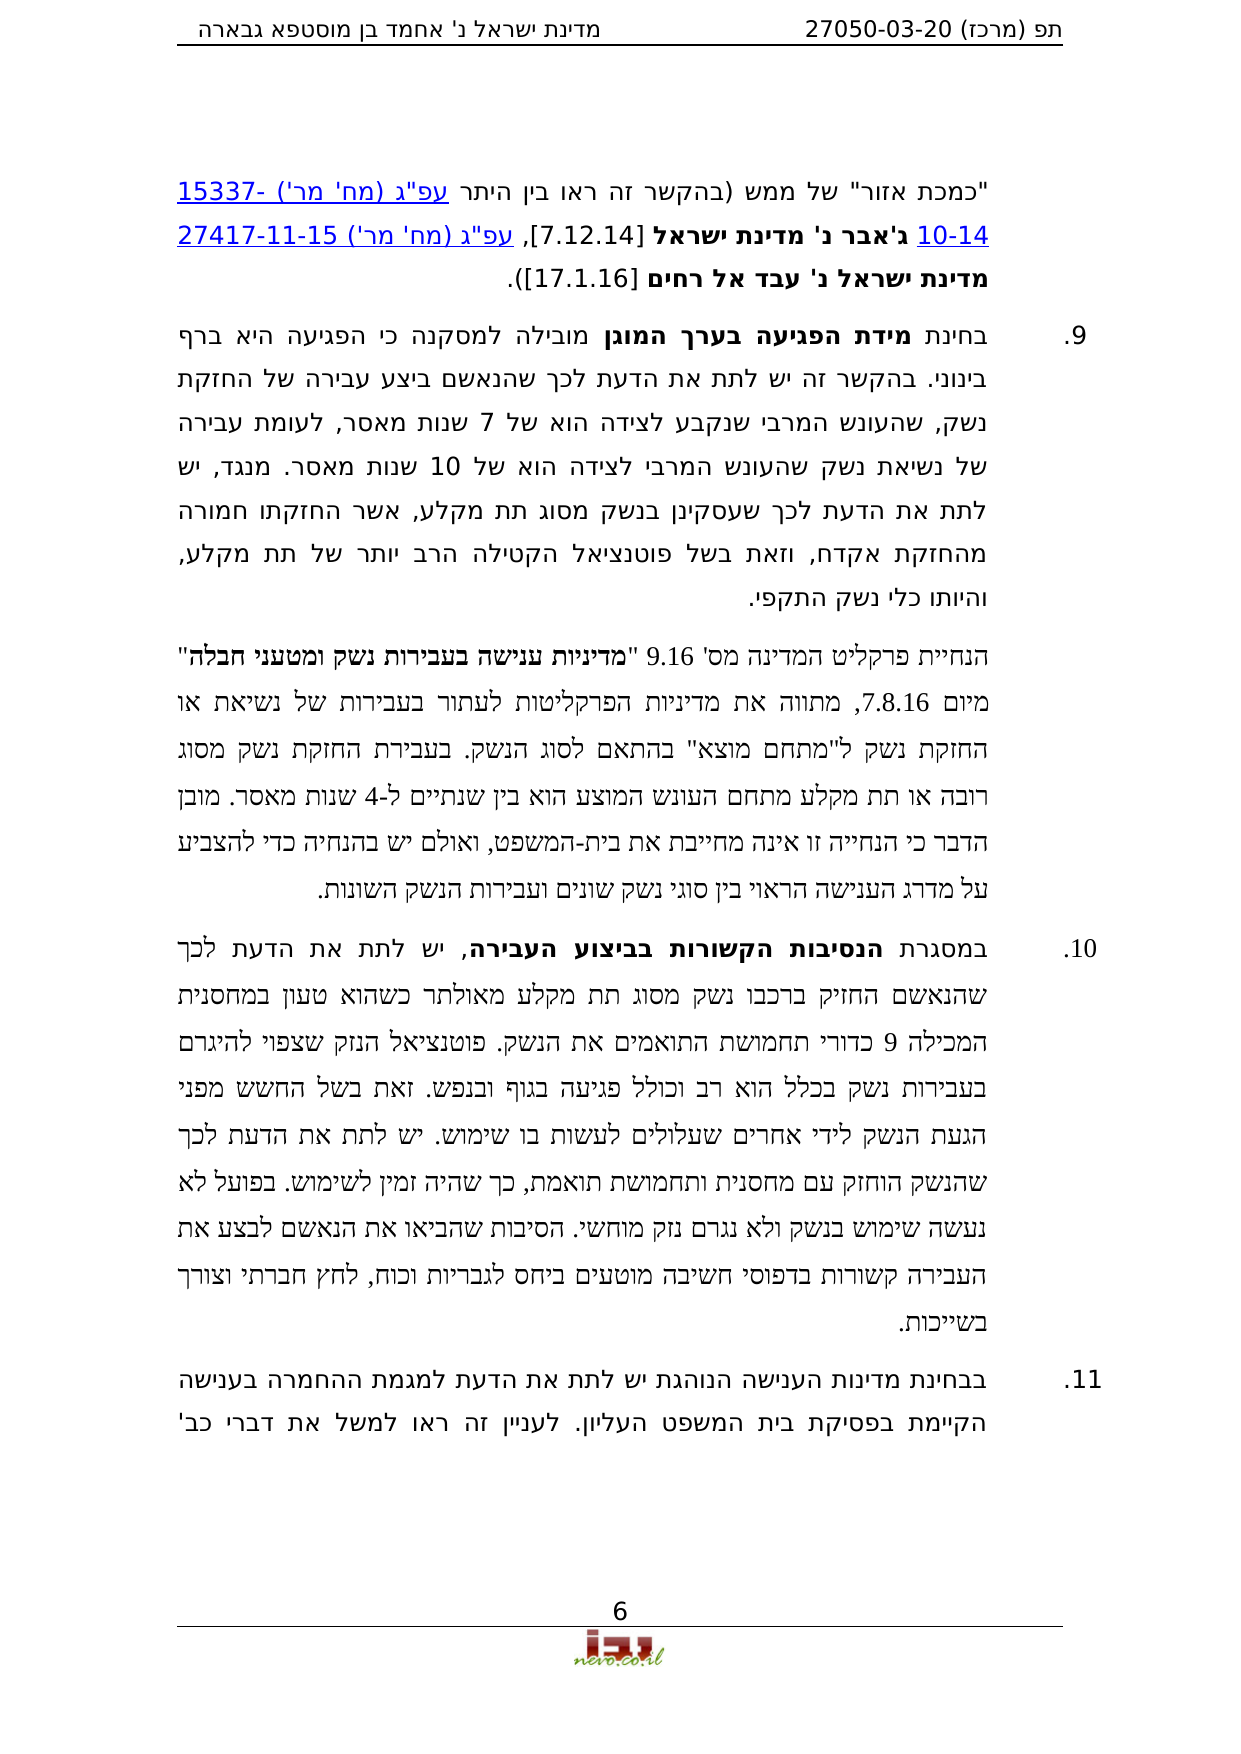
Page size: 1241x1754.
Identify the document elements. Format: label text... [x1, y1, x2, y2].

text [177, 177, 989, 294]
text בחינת מידת הפגיעה בערך המוגן מובילה למסקנה כי הפגיעה היא ברף בינוני. בהקשר זה יש לתת את הדעת לכך שהנאשם ביצע עבירה של החזקת נשק, שהעונש המרבי שנקבע לצידה הוא של 7 שנות מאסר, לעומת עבירה של נשיאת נשק שהעונש המרבי לצידה הוא של 10 שנות מאסר. מנגד, יש לתת את הדעת לכך שעסקינן בנשק מסוג תת מקלע, אשר החזקתו חמורה מהחזקת אקדח, וזאת בשל פוטנציאל הקטילה הרב יותר של תת מקלע, והיותו כלי נשק התקפי. [177, 321, 1063, 613]
picture [574, 1629, 666, 1667]
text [177, 1365, 1063, 1438]
text במסגרת הנסיבות הקשורות בביצוע העבירה, יש לתת את הדעת לכך שהנאשם החזיק ברכבו נשק מסוג תת מקלע מאולתר כשהוא טעון במחסנית המכילה 9 כדורי תחמושת התואמים את הנשק. פוטנציאל הנזק שצפוי להיגרם בעבירות נשק בכלל הוא רב וכולל פגיעה בגוף ובנפש. זאת בשל החשש מפני הגעת הנשק לידי אחרים שעלולים לעשות בו שימוש. יש לתת את הדעת לכך שהנשק הוחזק עם מחסנית ותחמושת תואמת, כך שהיה זמין לשימוש. בפועל לא נעשה שימוש בנשק ולא נגרם נזק מוחשי. הסיבות שהביאו את הנאשם לבצע את העבירה קשורות בדפוסי חשיבה מוטעים ביחס לגבריות וכוח, לחץ חברתי וצורך בשייכות. [177, 932, 1063, 1337]
list הנחיית פרקליט המדינה מס' 9.16 "מדיניות ענישה בעבירות נשק ומטעני חבלה" מיום 7.8.16, מתווה את מדיניות הפרקליטות לעתור בעבירות של נשיאת או החזקת נשק ל"מתחם מוצא" בהתאם לסוג הנשק. בעבירת החזקת נשק מסוג רובה או תת מקלע מתחם העונש המוצע הוא בין שנתיים ל-4 שנות מאסר. מובן הדבר כי הנחייה זו אינה מחייבת את בית-המשפט, ואולם יש בהנחיה כדי להצביע על מדרג הענישה הראוי בין סוגי נשק שונים ועבירות הנשק השונות. [177, 640, 989, 904]
